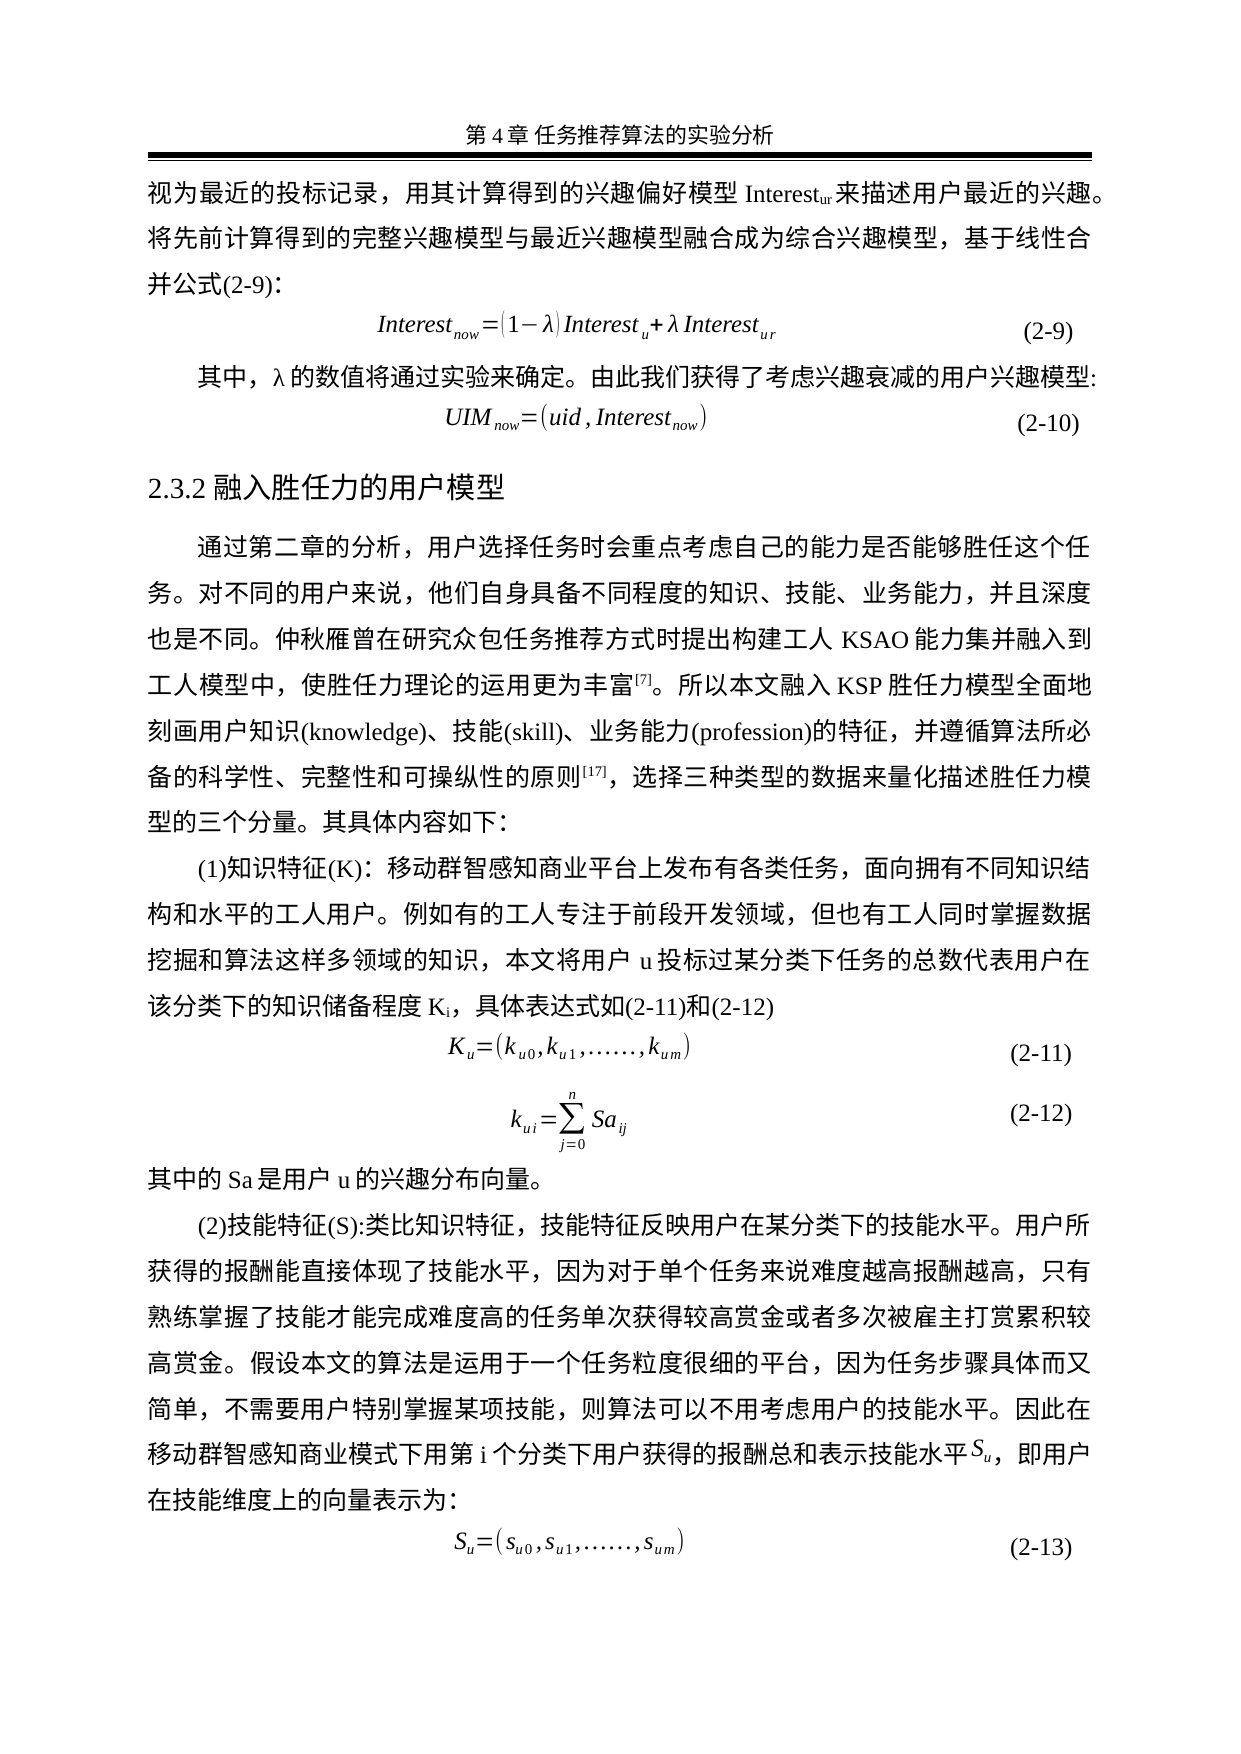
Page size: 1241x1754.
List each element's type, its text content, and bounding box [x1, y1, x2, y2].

text (1)知识特征(K)：移动群智感知商业平台上发布有各类任务，面向拥有不同知识结构和水平的工人用户。例如有的工人专注于前段开发领域，但也有工人同时掌握数据挖掘和算法这样多领域的知识，本文将用户u投标过某分类下任务的总数代表用户在该分类下的知识储备程度Ki，具体表达式如(2-11)和(2-12) [148, 841, 1092, 1024]
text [148, 165, 1092, 303]
table_header (2-9) [1004, 303, 1092, 349]
table_header (2-11) [989, 1024, 1092, 1085]
table_header [148, 303, 1004, 349]
table_cell [148, 1085, 989, 1152]
text 通过第二章的分析，用户选择任务时会重点考虑自己的能力是否能够胜任这个任务。对不同的用户来说，他们自身具备不同程度的知识、技能、业务能力，并且深度也是不同。仲秋雁曾在研究众包任务推荐方式时提出构建工人KSAO能力集并融入到工人模型中，使胜任力理论的运用更为丰富[7]。所以本文融入KSP胜任力模型全面地刻画用户知识(knowledge)、技能(skill)、业务能力(profession)的特征，并遵循算法所必备的科学性、完整性和可操纵性的原则[17]，选择三种类型的数据来量化描述胜任力模型的三个分量。其具体内容如下： [148, 520, 1092, 841]
text (2)技能特征(S):类比知识特征，技能特征反映用户在某分类下的技能水平。用户所获得的报酬能直接体现了技能水平，因为对于单个任务来说难度越高报酬越高，只有熟练掌握了技能才能完成难度高的任务单次获得较高赏金或者多次被雇主打赏累积较高赏金。假设本文的算法是运用于一个任务粒度很细的平台，因为任务步骤具体而又简单，不需要用户特别掌握某项技能，则算法可以不用考虑用户的技能水平。因此在移动群智感知商业模式下用第i个分类下用户获得的报酬总和表示技能水平，即用户在技能维度上的向量表示为： [148, 1198, 1092, 1519]
table_header [148, 1024, 989, 1085]
text 其中，λ的数值将通过实验来确定。由此我们获得了考虑兴趣衰减的用户兴趣模型: [148, 349, 1092, 395]
table_header [148, 395, 1004, 449]
table_header [148, 1519, 989, 1573]
table_header (2-13) [989, 1519, 1092, 1573]
table_header (2-10) [1004, 395, 1092, 449]
table_cell (2-12) [989, 1085, 1092, 1152]
text 其中的Sa是用户u的兴趣分布向量。 [148, 1152, 1092, 1198]
subtitle 2.3.2 融入胜任力的用户模型 [148, 462, 1092, 508]
